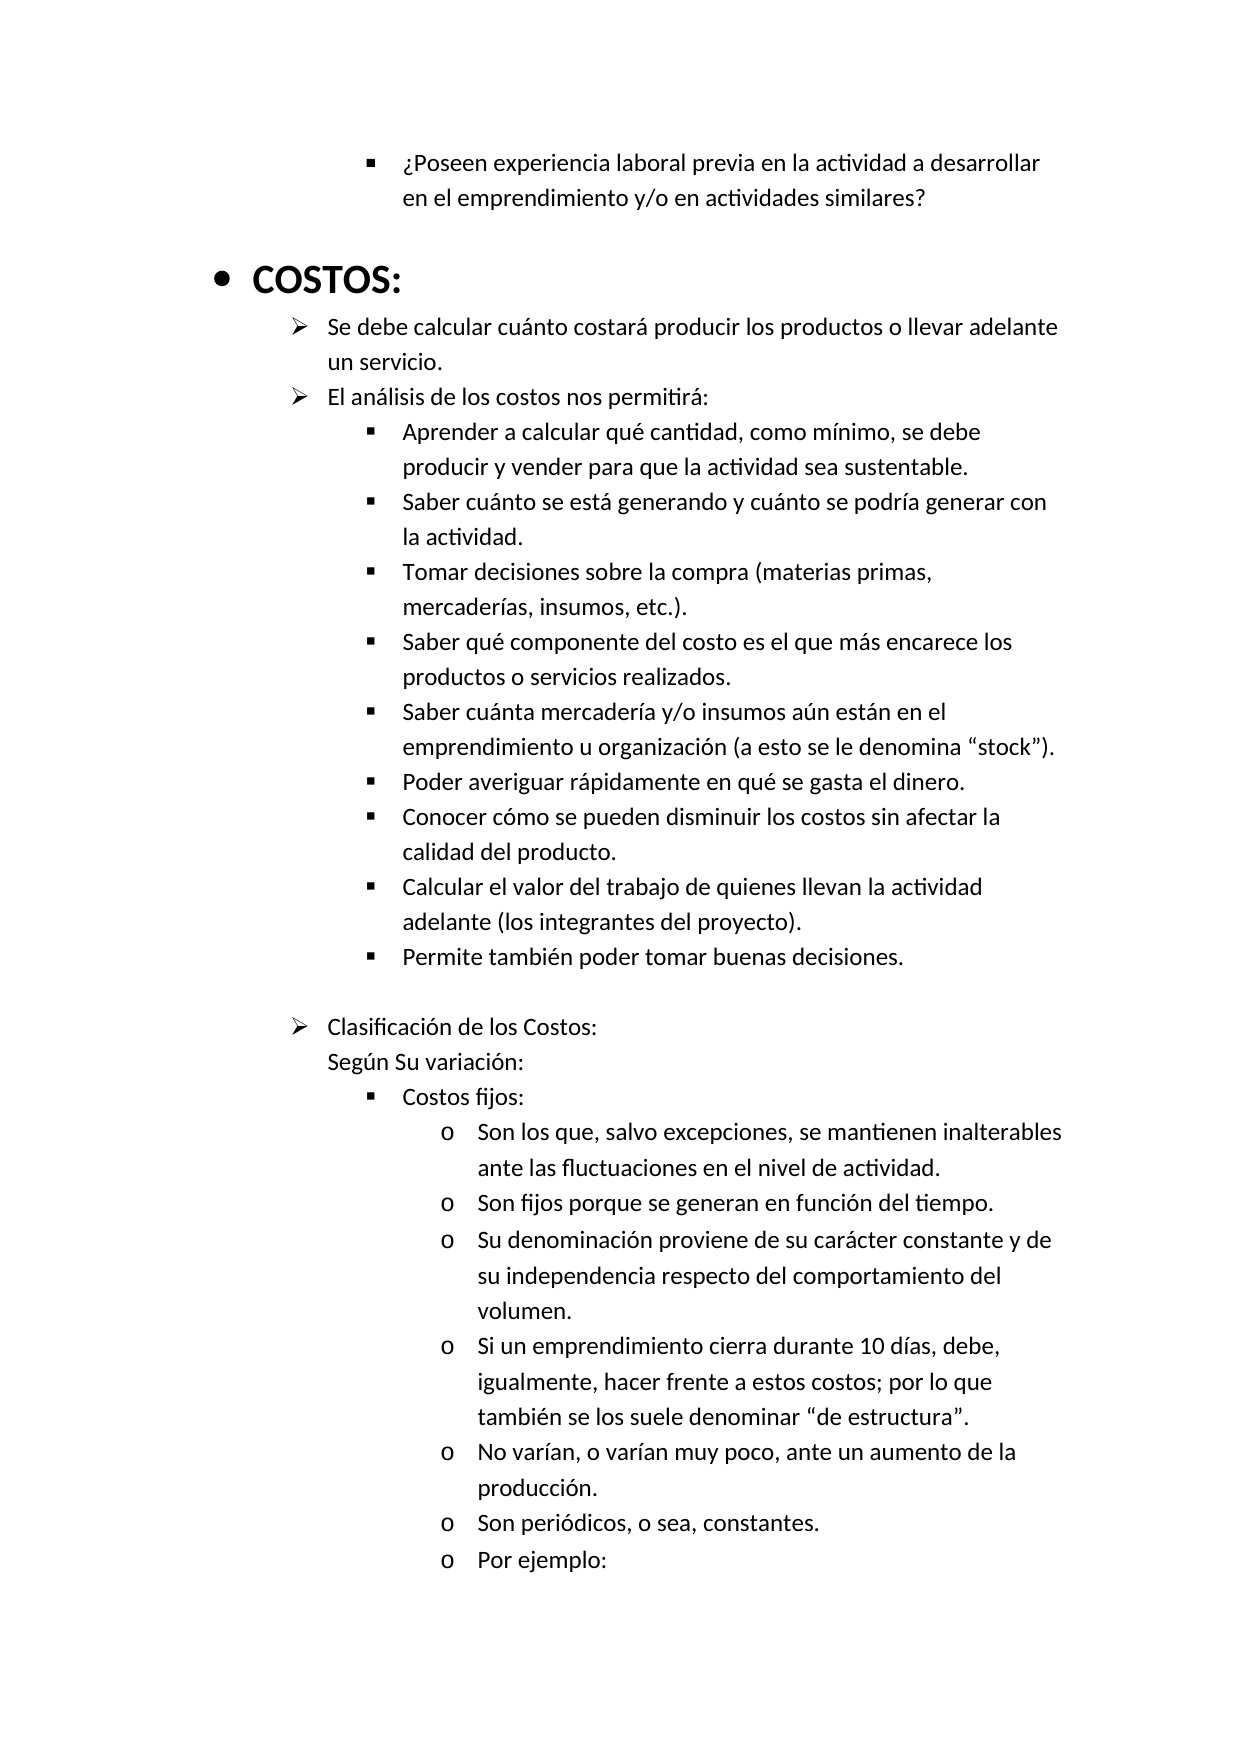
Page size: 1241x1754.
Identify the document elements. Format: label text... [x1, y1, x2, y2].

list Si un emprendimiento cierra durante 10 días, debe, igualmente, hacer frente a estos costos; por lo que también se los suele denominar “de estructura”. [440, 1330, 1063, 1432]
list Poder averiguar rápidamente en qué se gasta el dinero. [365, 766, 1063, 797]
list Son fijos porque se generan en función del tiempo. [440, 1187, 1063, 1219]
list Costos fijos: [365, 1081, 1063, 1112]
list Conocer cómo se pueden disminuir los costos sin afectar la calidad del producto. [365, 801, 1063, 867]
list Saber qué componente del costo es el que más encarece los productos o servicios realizados. [365, 626, 1063, 692]
list Se debe calcular cuánto costará producir los productos o llevar adelante un servicio. [290, 311, 1063, 377]
list Según Su variación: [327, 1046, 1063, 1077]
list Permite también poder tomar buenas decisiones. [365, 941, 1063, 972]
list ¿Poseen experiencia laboral previa en la actividad a desarrollar en el emprendimiento y/o en actividades similares? [365, 148, 1063, 213]
list Son los que, salvo excepciones, se mantienen inalterables ante las fluctuaciones en el nivel de actividad. [440, 1116, 1063, 1183]
list Su denominación proviene de su carácter constante y de su independencia respecto del comportamiento del volumen. [440, 1224, 1063, 1326]
list Saber cuánta mercadería y/o insumos aún están en el emprendimiento u organización (a esto se le denomina “stock”). [365, 696, 1063, 762]
list COSTOS: [215, 253, 1063, 303]
list Son periódicos, o sea, constantes. [440, 1507, 1063, 1539]
list No varían, o varían muy poco, ante un aumento de la producción. [440, 1436, 1063, 1503]
list Clasificación de los Costos: [290, 1011, 1063, 1042]
list Tomar decisiones sobre la compra (materias primas, mercaderías, insumos, etc.). [365, 556, 1063, 622]
list Por ejemplo: [440, 1544, 1063, 1576]
list Calcular el valor del trabajo de quienes llevan la actividad adelante (los integrantes del proyecto). [365, 871, 1063, 937]
list Saber cuánto se está generando y cuánto se podría generar con la actividad. [365, 486, 1063, 552]
list El análisis de los costos nos permitirá: [290, 381, 1063, 412]
list Aprender a calcular qué cantidad, como mínimo, se debe producir y vender para que la actividad sea sustentable. [365, 416, 1063, 482]
